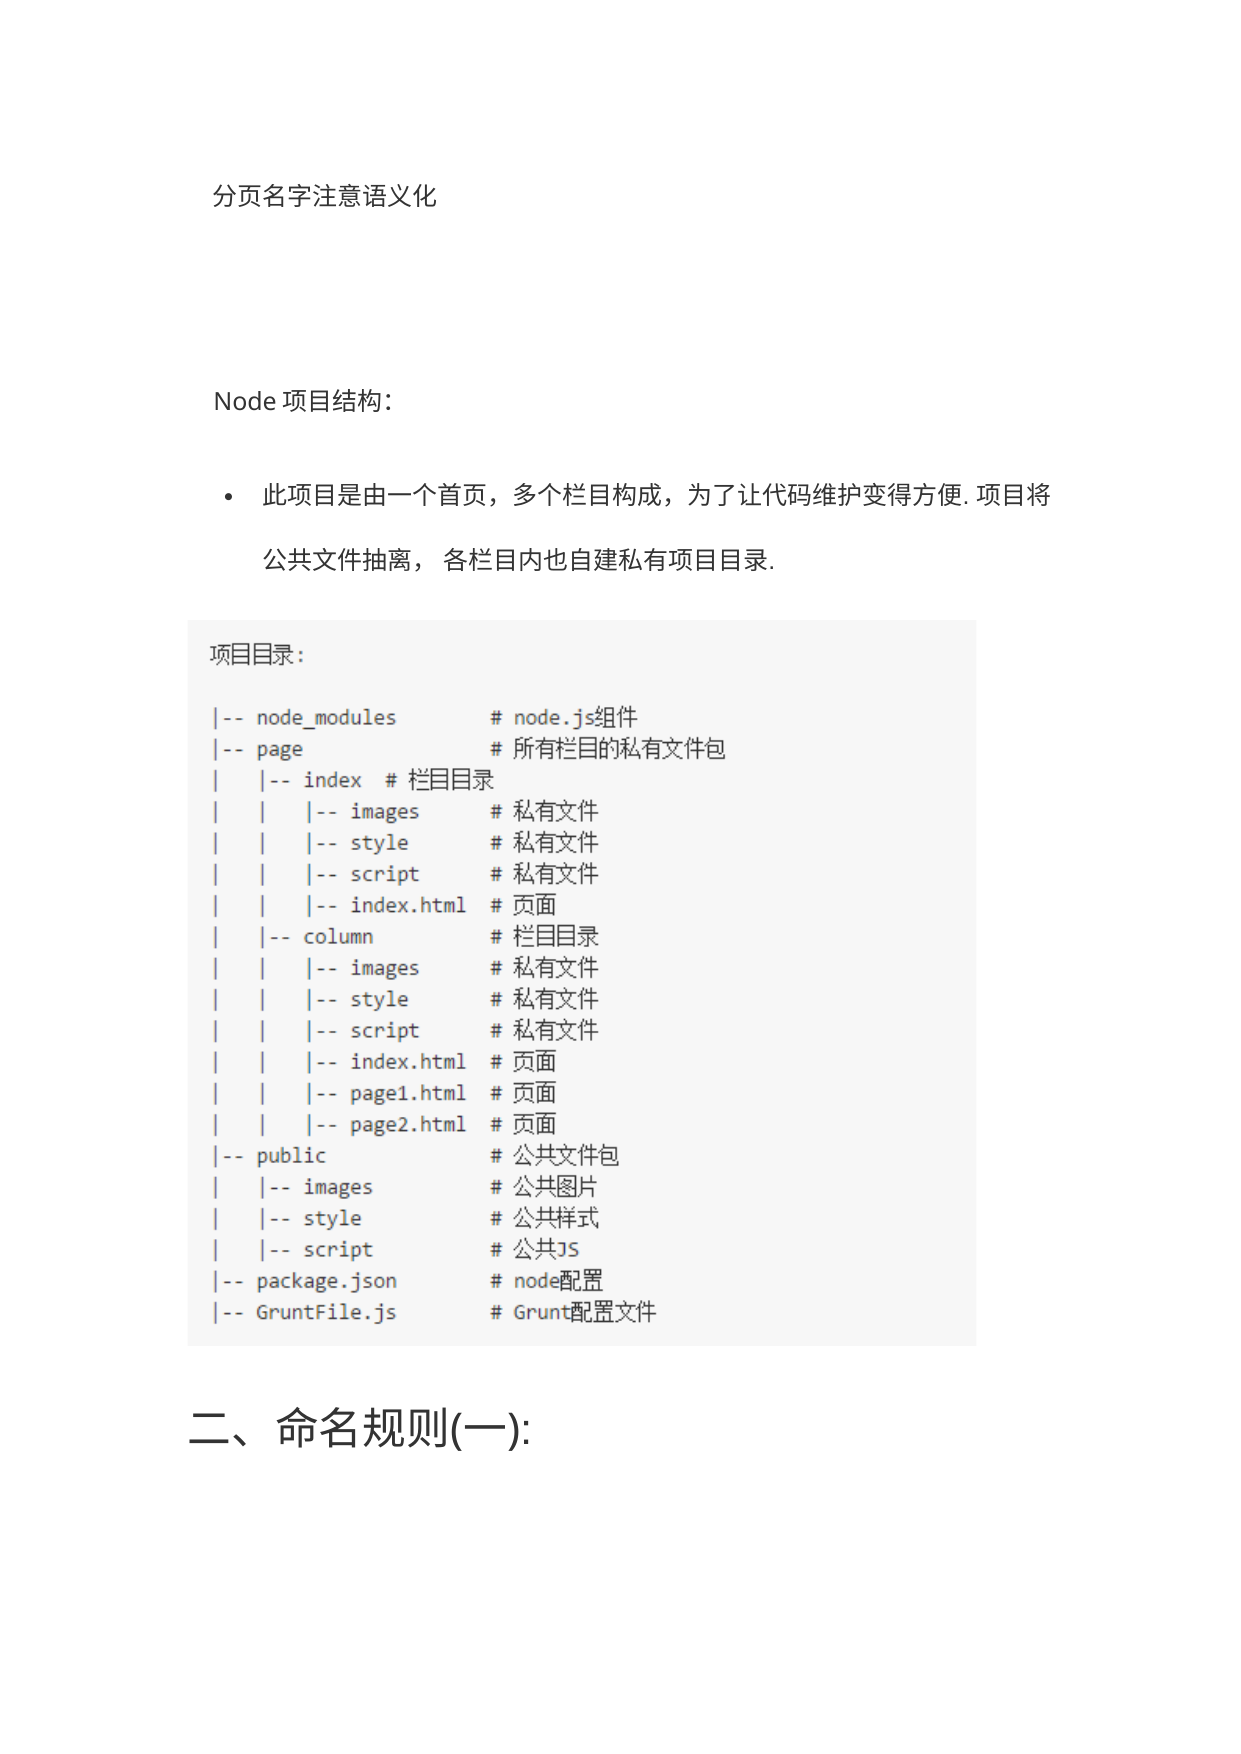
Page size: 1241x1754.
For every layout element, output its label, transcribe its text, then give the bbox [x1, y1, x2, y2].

text Node项目结构： [187, 367, 1053, 432]
list 此项目是由一个首页，多个栏目构成，为了让代码维护变得方便. 项目将公共文件抽离， 各栏目内也自建私有项目目录. [225, 461, 1053, 591]
picture [187, 620, 977, 1346]
text 二、命名规则(一): [187, 1393, 1053, 1458]
text 分页名字注意语义化 [187, 162, 1053, 227]
